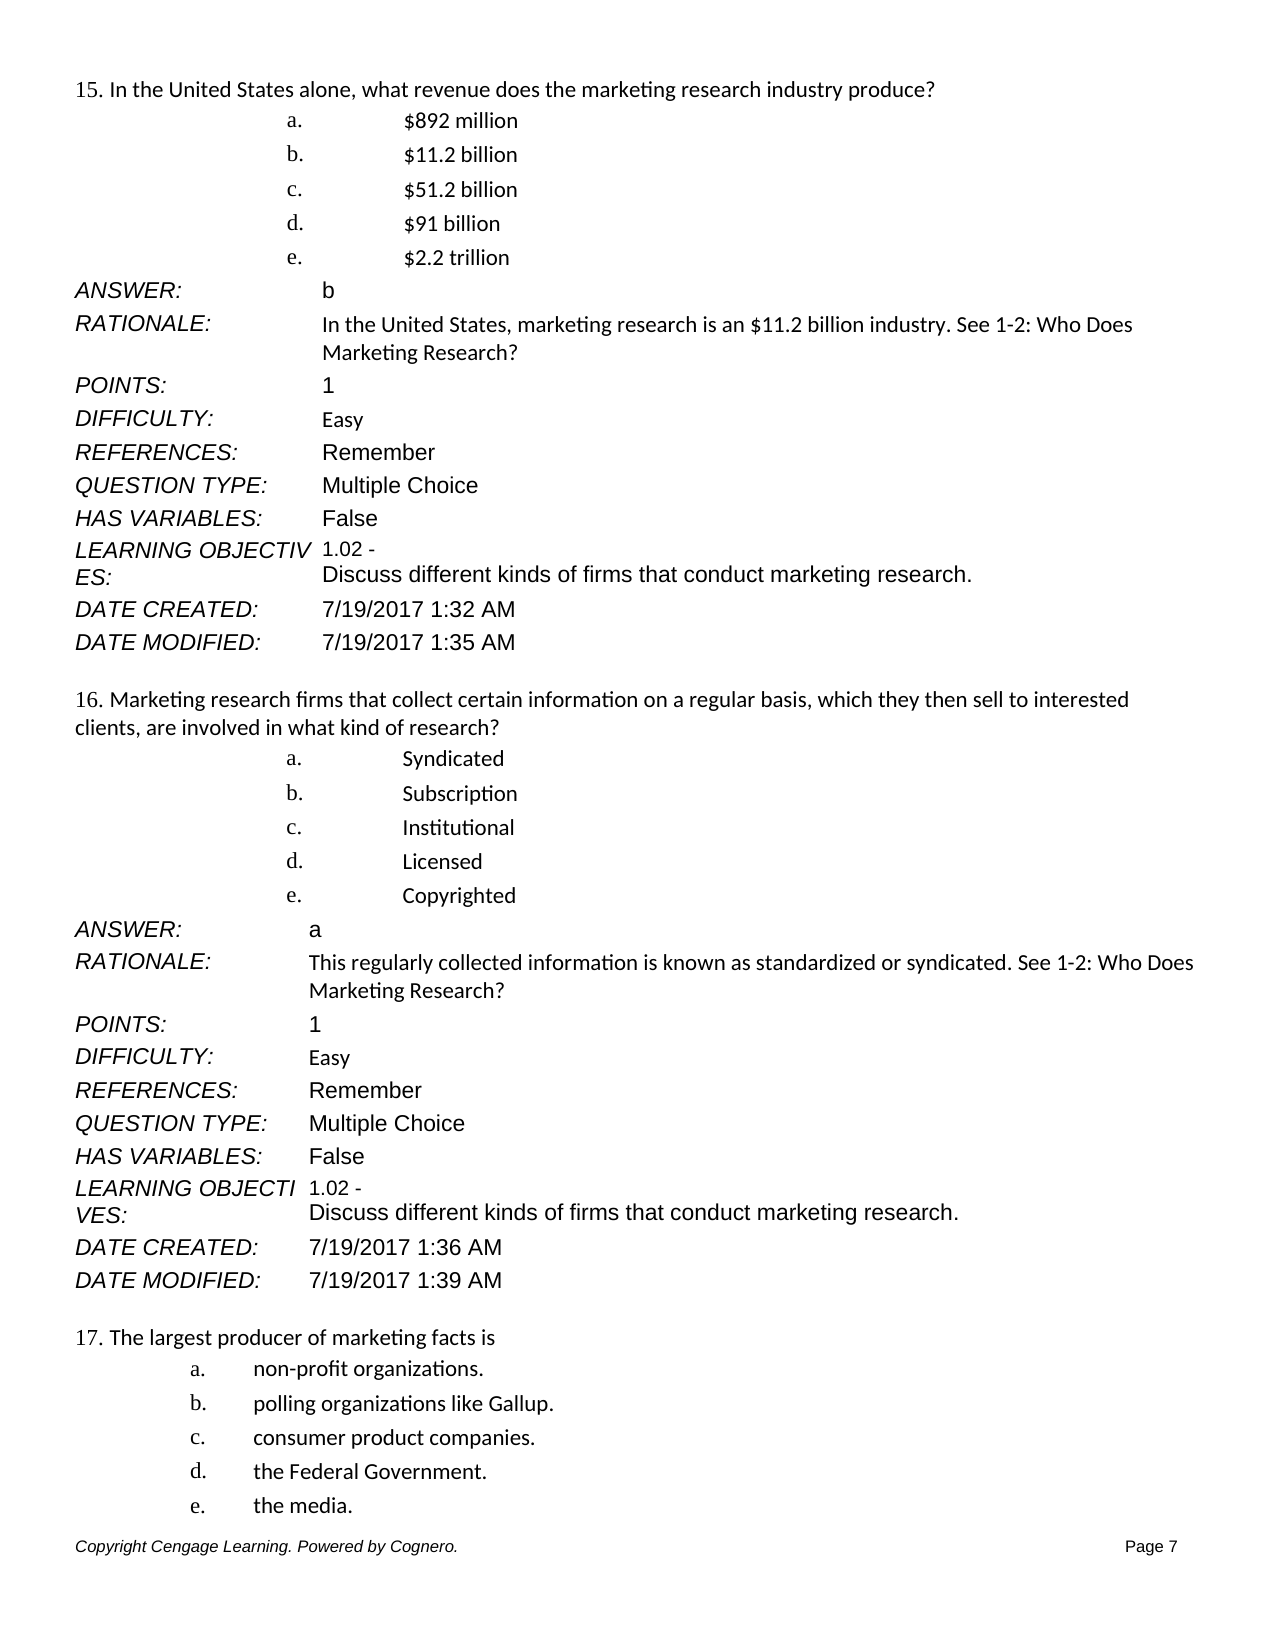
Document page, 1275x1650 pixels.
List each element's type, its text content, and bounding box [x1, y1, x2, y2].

table_header 16. Marketing research firms that collect certain information on a regular basis, which they then sell to interested clients, are involved in what kind of research? [75, 685, 1200, 1296]
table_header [75, 1324, 1200, 1523]
table_header 15. In the United States alone, what revenue does the marketing research industry produce? [75, 75, 1200, 658]
